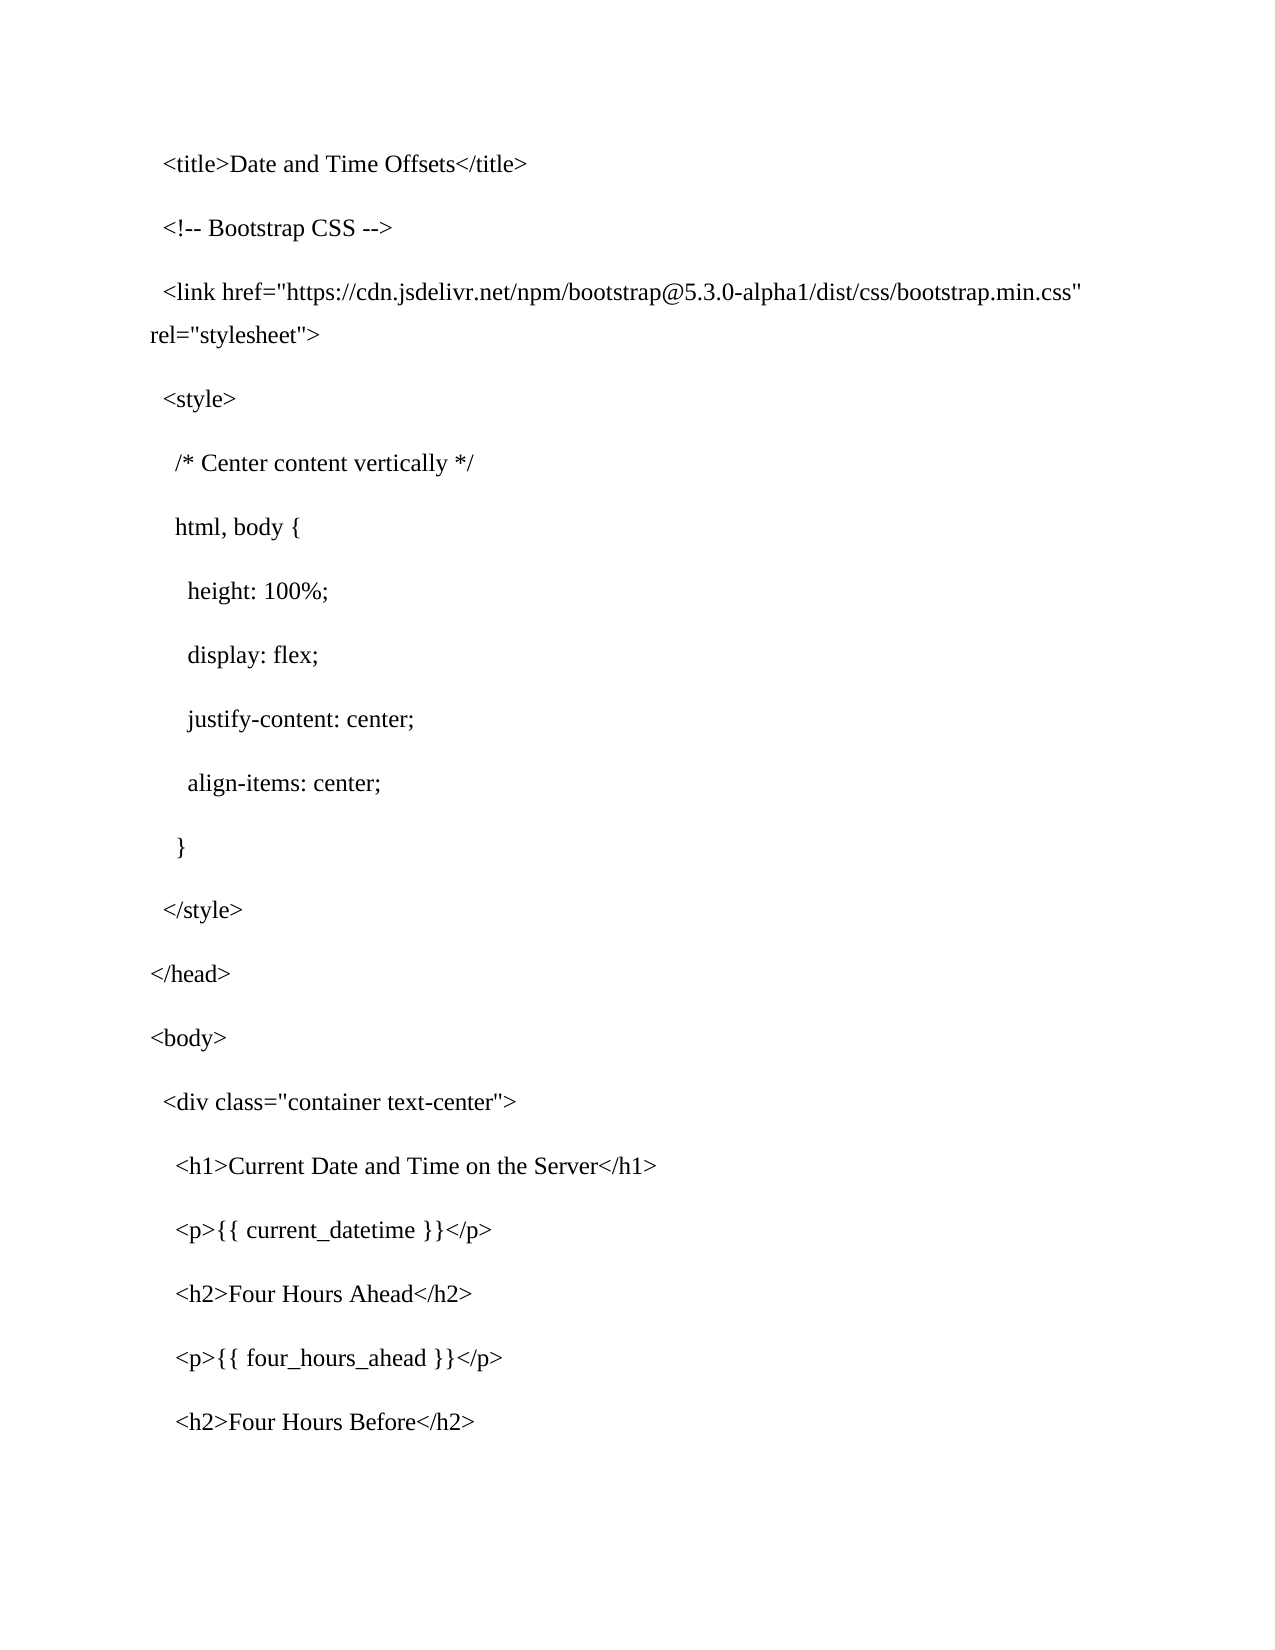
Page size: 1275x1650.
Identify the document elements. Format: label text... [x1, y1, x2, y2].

text <h1>Current Date and Time on the Server</h1> [175, 1151, 1179, 1180]
text </head> [150, 959, 1179, 988]
text <body> [150, 1023, 1179, 1052]
text <p>{{ current_datetime }}</p> [175, 1215, 1179, 1244]
text <h2>Four Hours Ahead</h2> [175, 1279, 1179, 1308]
text </style> [162, 895, 1179, 924]
text <style> [162, 384, 1179, 412]
text /* Center content vertically */ html, body { [175, 448, 519, 541]
text <div class="container text-center"> [162, 1087, 1179, 1116]
text } [175, 832, 1179, 861]
text <link href="https://cdn.jsdelivr.net/npm/bootstrap@5.3.0-alpha1/dist/css/bootstrap.min.css" rel="stylesheet"> [150, 277, 1082, 349]
text <title>Date and Time Offsets</title> [162, 149, 1179, 177]
text <h2>Four Hours Before</h2> [175, 1407, 1179, 1436]
text <p>{{ four_hours_ahead }}</p> [175, 1343, 1179, 1372]
text <!-- Bootstrap CSS --> [162, 213, 1179, 241]
text justify-content: center; align-items: center; [187, 704, 415, 797]
text height: 100%; display: flex; [187, 576, 329, 669]
